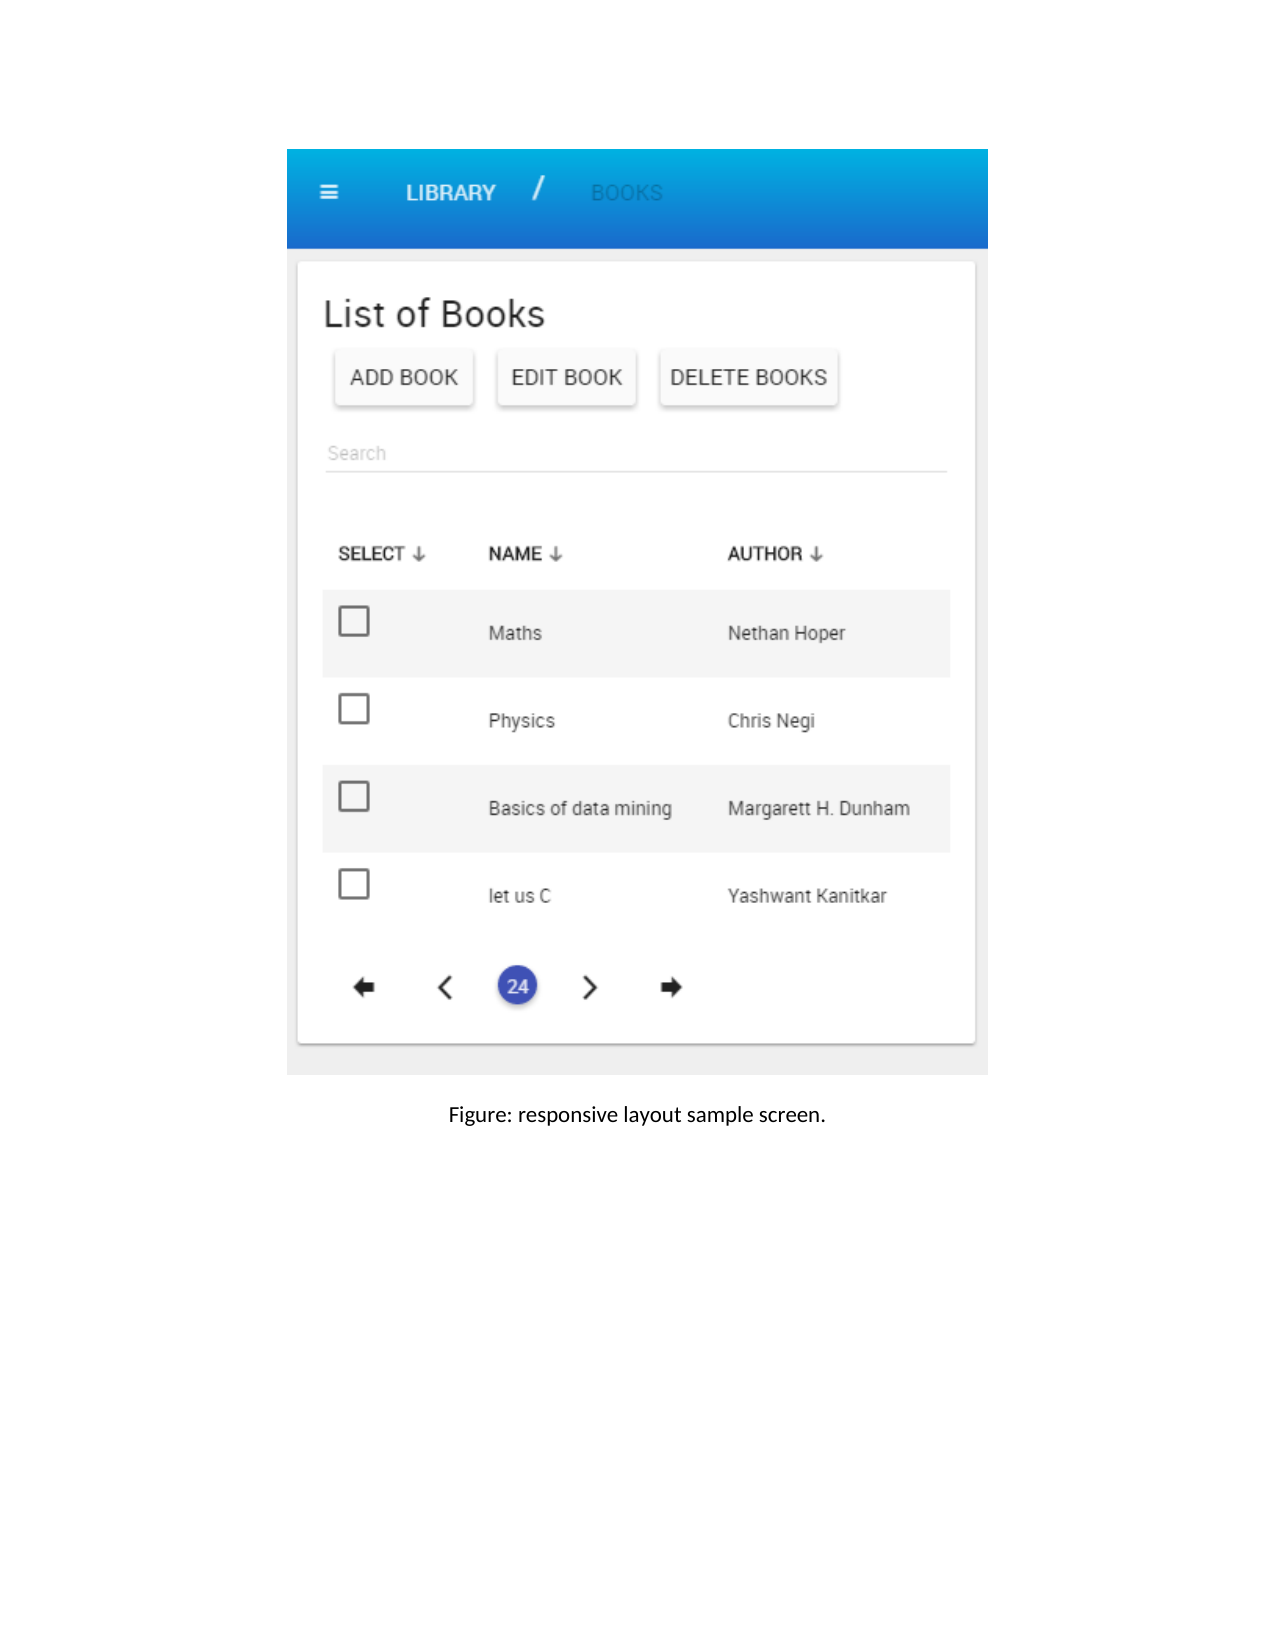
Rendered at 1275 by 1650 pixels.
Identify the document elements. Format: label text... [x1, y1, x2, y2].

text Figure: responsive layout sample screen. [150, 1100, 1125, 1128]
picture [287, 176, 988, 1075]
